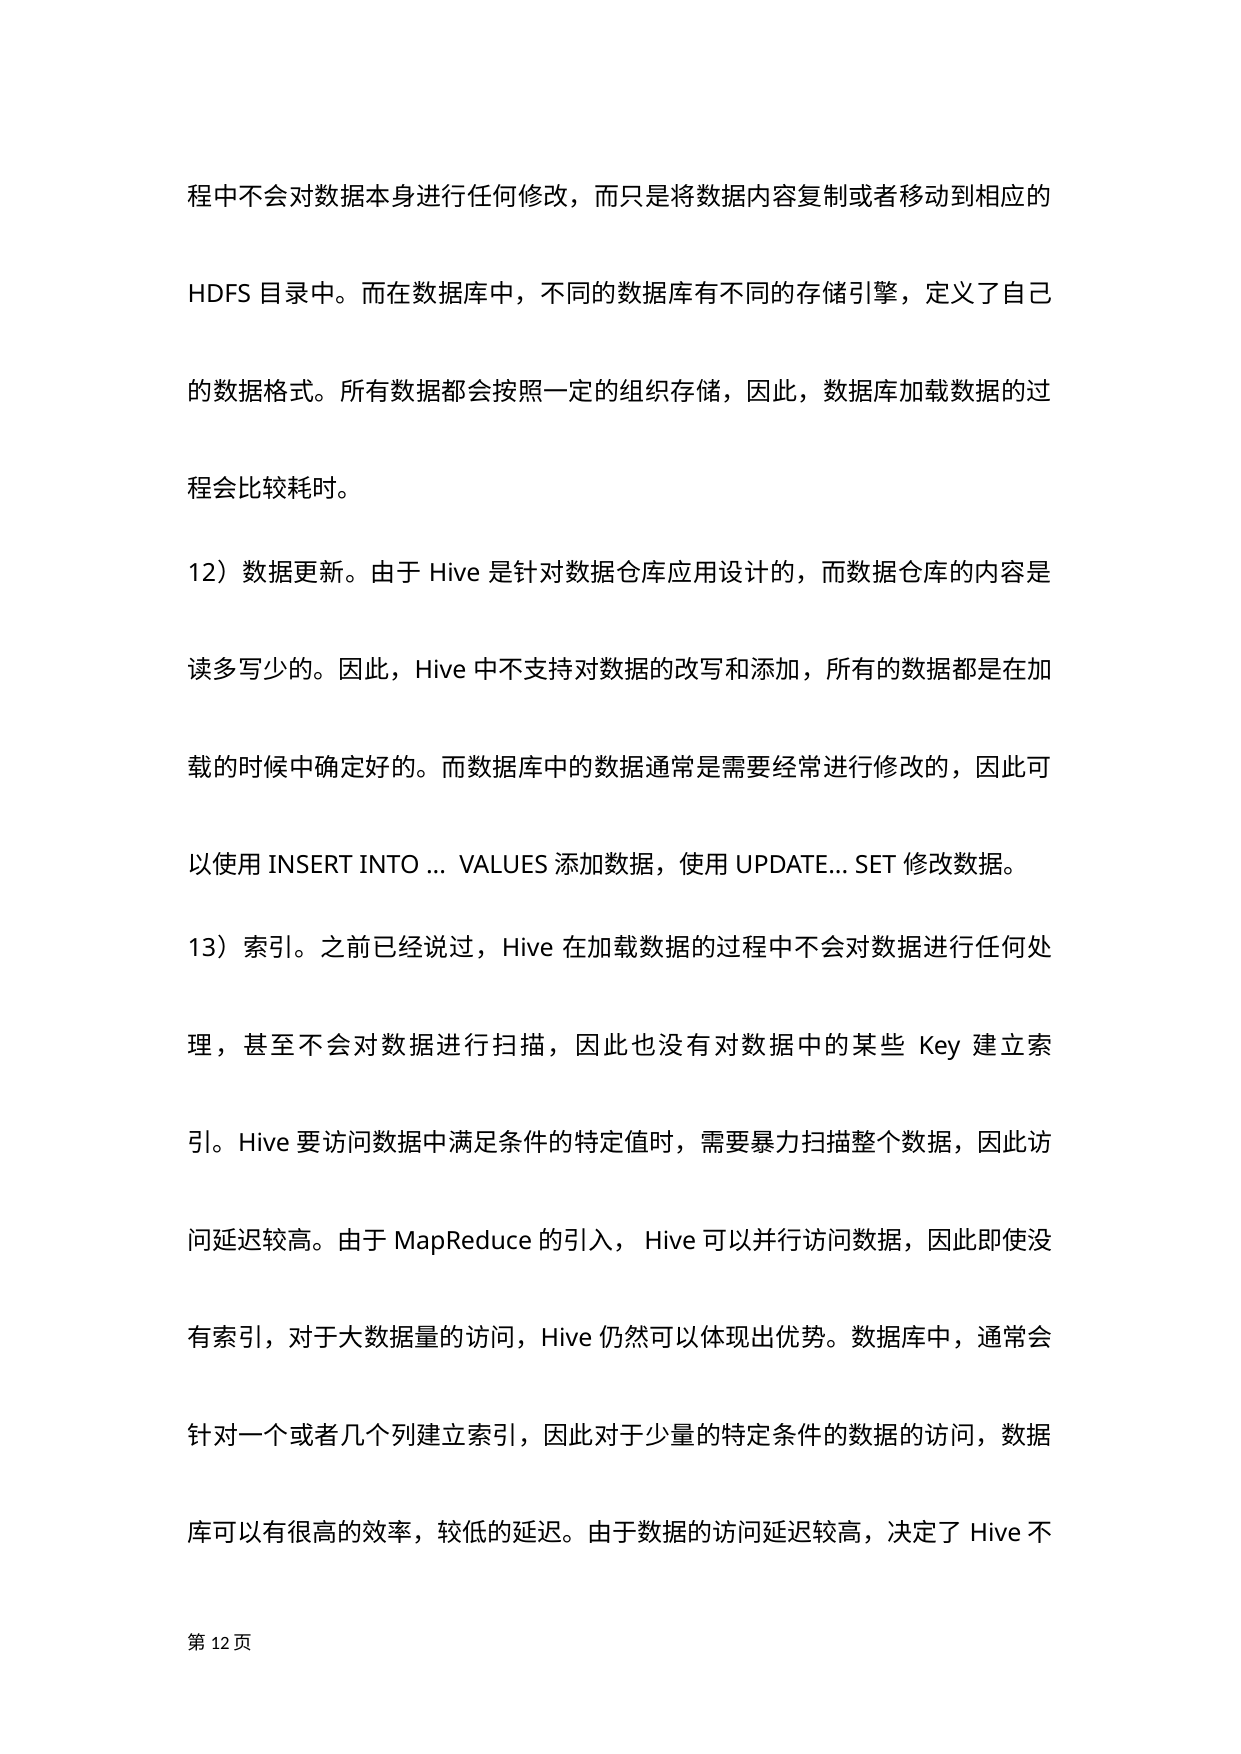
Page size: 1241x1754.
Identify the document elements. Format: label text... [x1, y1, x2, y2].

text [187, 913, 1053, 1563]
text 12）数据更新。由于 Hive 是针对数据仓库应用设计的，而数据仓库的内容是读多写少的。因此，Hive 中不支持对数据的改写和添加，所有的数据都是在加载的时候中确定好的。而数据库中的数据通常是需要经常进行修改的，因此可以使用 INSERT INTO ... VALUES 添加数据，使用 UPDATE... SET 修改数据。 [187, 538, 1053, 895]
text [187, 162, 1053, 519]
